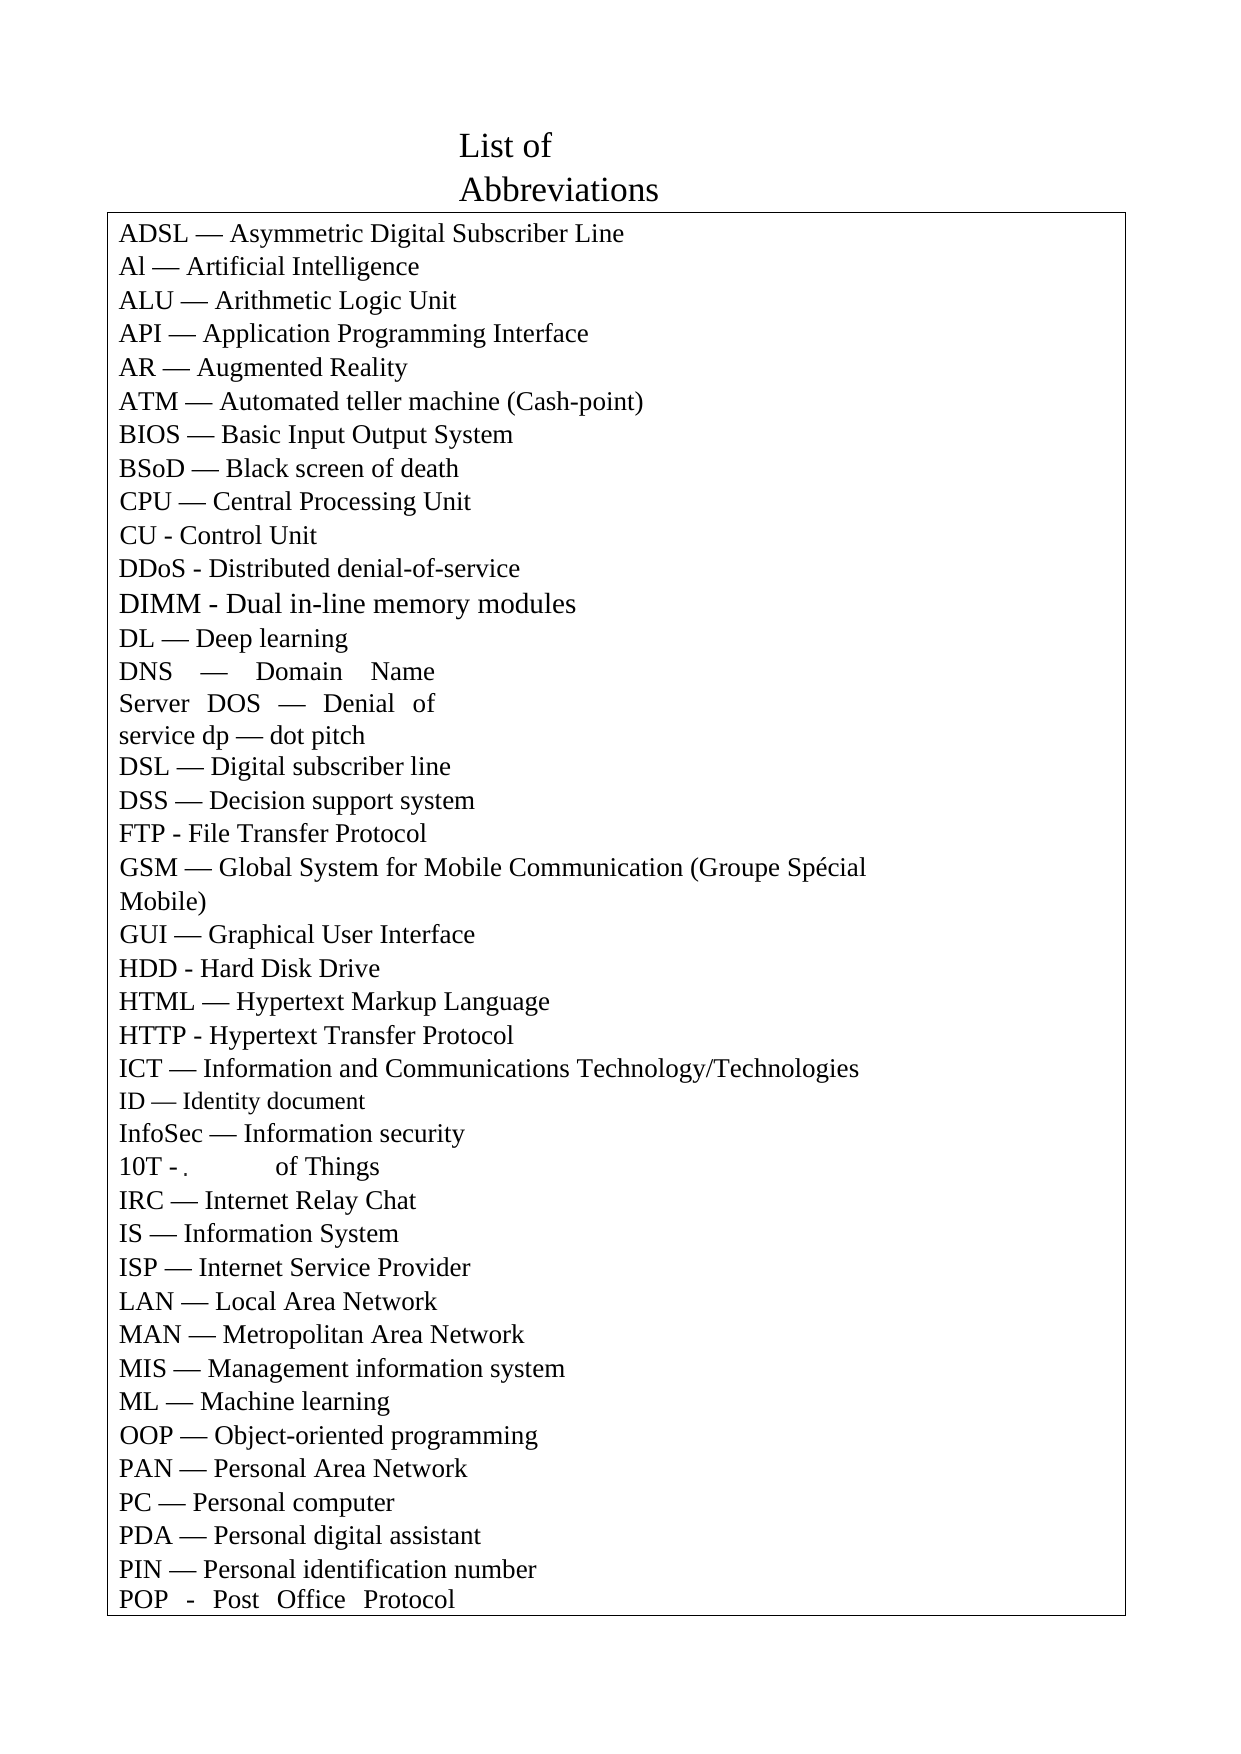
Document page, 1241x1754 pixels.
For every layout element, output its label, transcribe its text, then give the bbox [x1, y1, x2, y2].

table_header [108, 213, 1125, 1615]
text List of Abbreviations [458, 124, 758, 209]
